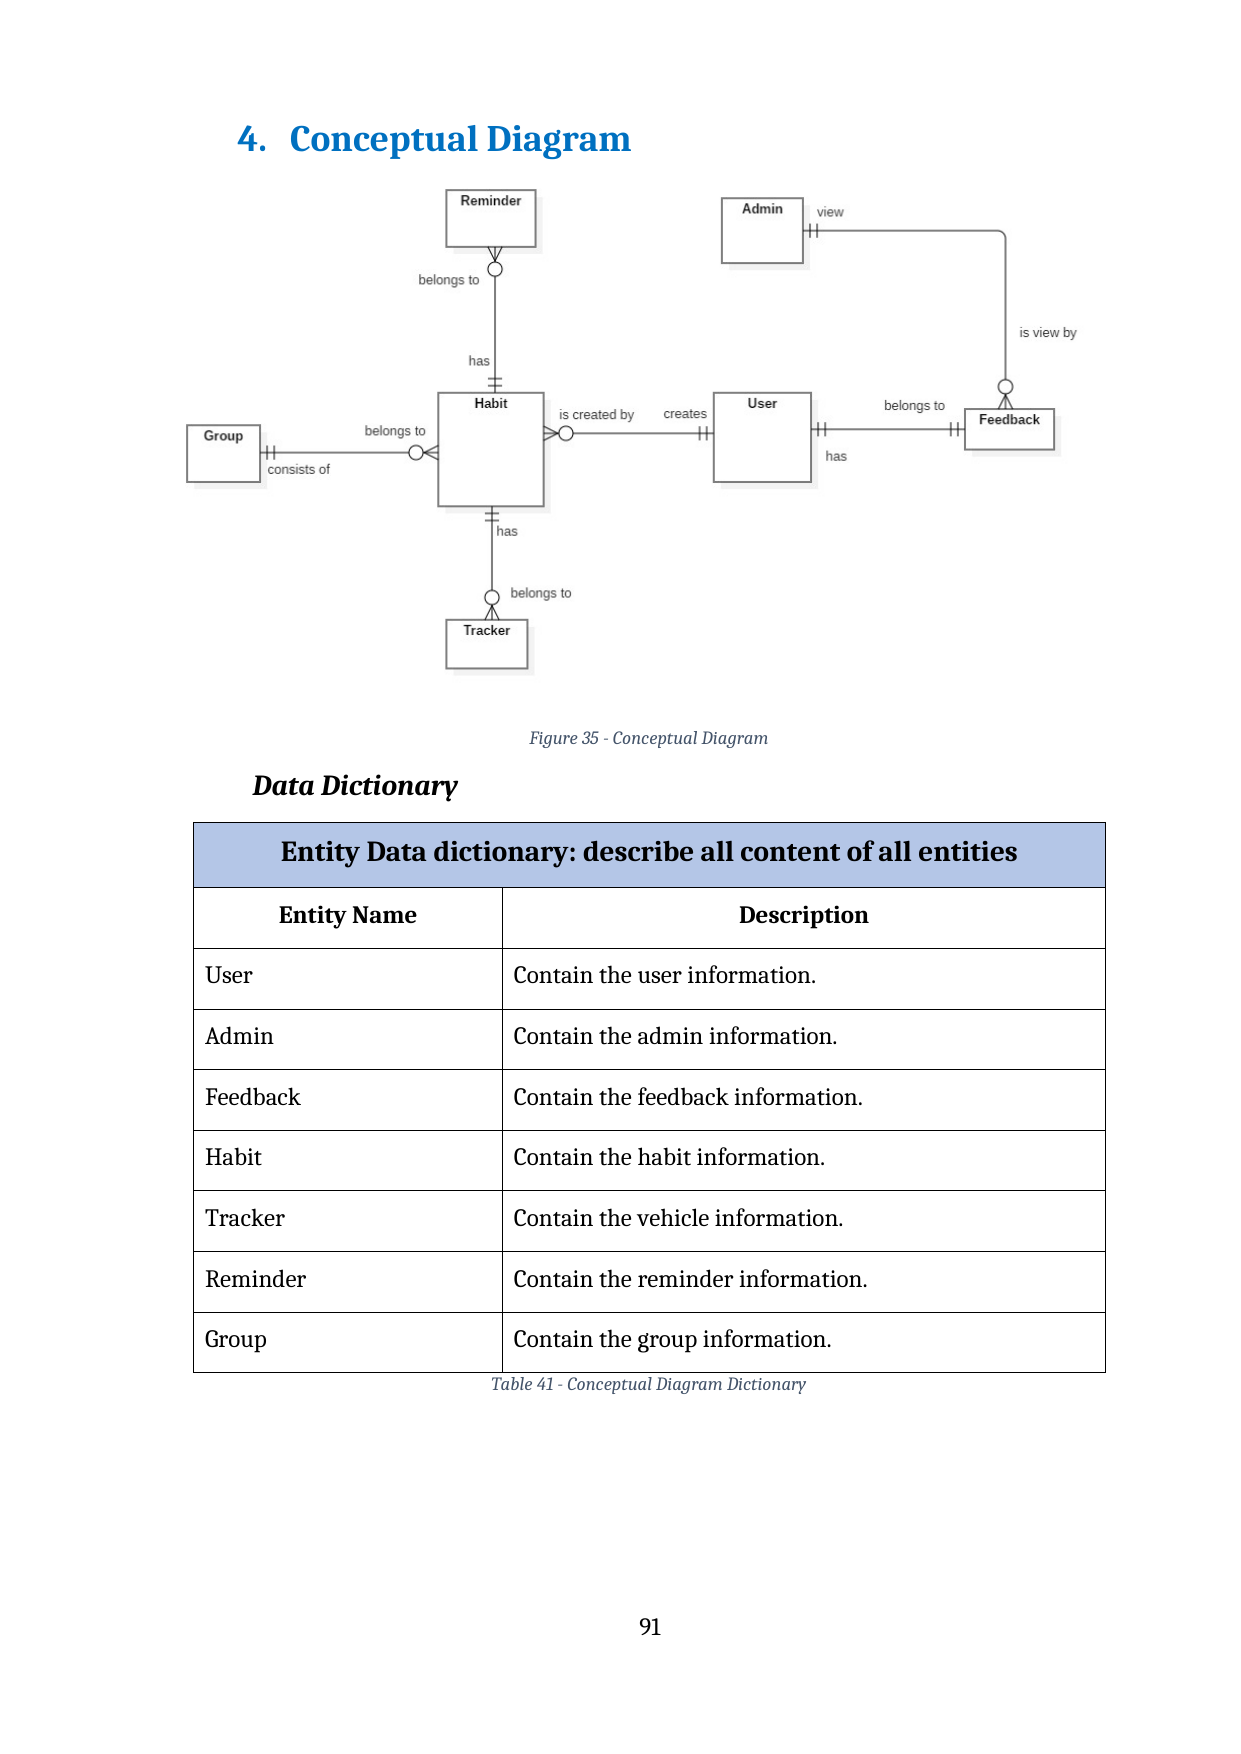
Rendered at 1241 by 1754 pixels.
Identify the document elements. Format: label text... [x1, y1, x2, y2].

text Table 41 - Conceptual Diagram Dictionary [177, 1373, 1122, 1395]
table_cell Tracker [194, 1191, 502, 1251]
table_cell Contain the vehicle information. [503, 1191, 1105, 1251]
table_cell Description [503, 888, 1105, 948]
list Data Dictionary [252, 769, 1122, 803]
table_cell Feedback [194, 1070, 502, 1130]
table_cell Group [194, 1313, 502, 1372]
table_cell Entity Name [194, 888, 502, 948]
table_cell Contain the reminder information. [503, 1252, 1105, 1312]
table_cell Contain the feedback information. [503, 1070, 1105, 1130]
table_cell Habit [194, 1131, 502, 1190]
table_cell Contain the group information. [503, 1313, 1105, 1372]
table_cell Contain the admin information. [503, 1010, 1105, 1069]
text Figure 35 - Conceptual Diagram [177, 727, 1122, 749]
picture [177, 180, 1123, 709]
text Conceptual Diagram [252, 118, 1122, 161]
table_cell Admin [194, 1010, 502, 1069]
table_cell Reminder [194, 1252, 502, 1312]
table_cell Contain the habit information. [503, 1131, 1105, 1190]
table_header Entity Data dictionary: describe all content of all entities [194, 823, 1105, 887]
table_cell Contain the user information. [503, 949, 1105, 1008]
table_cell User [194, 949, 502, 1008]
